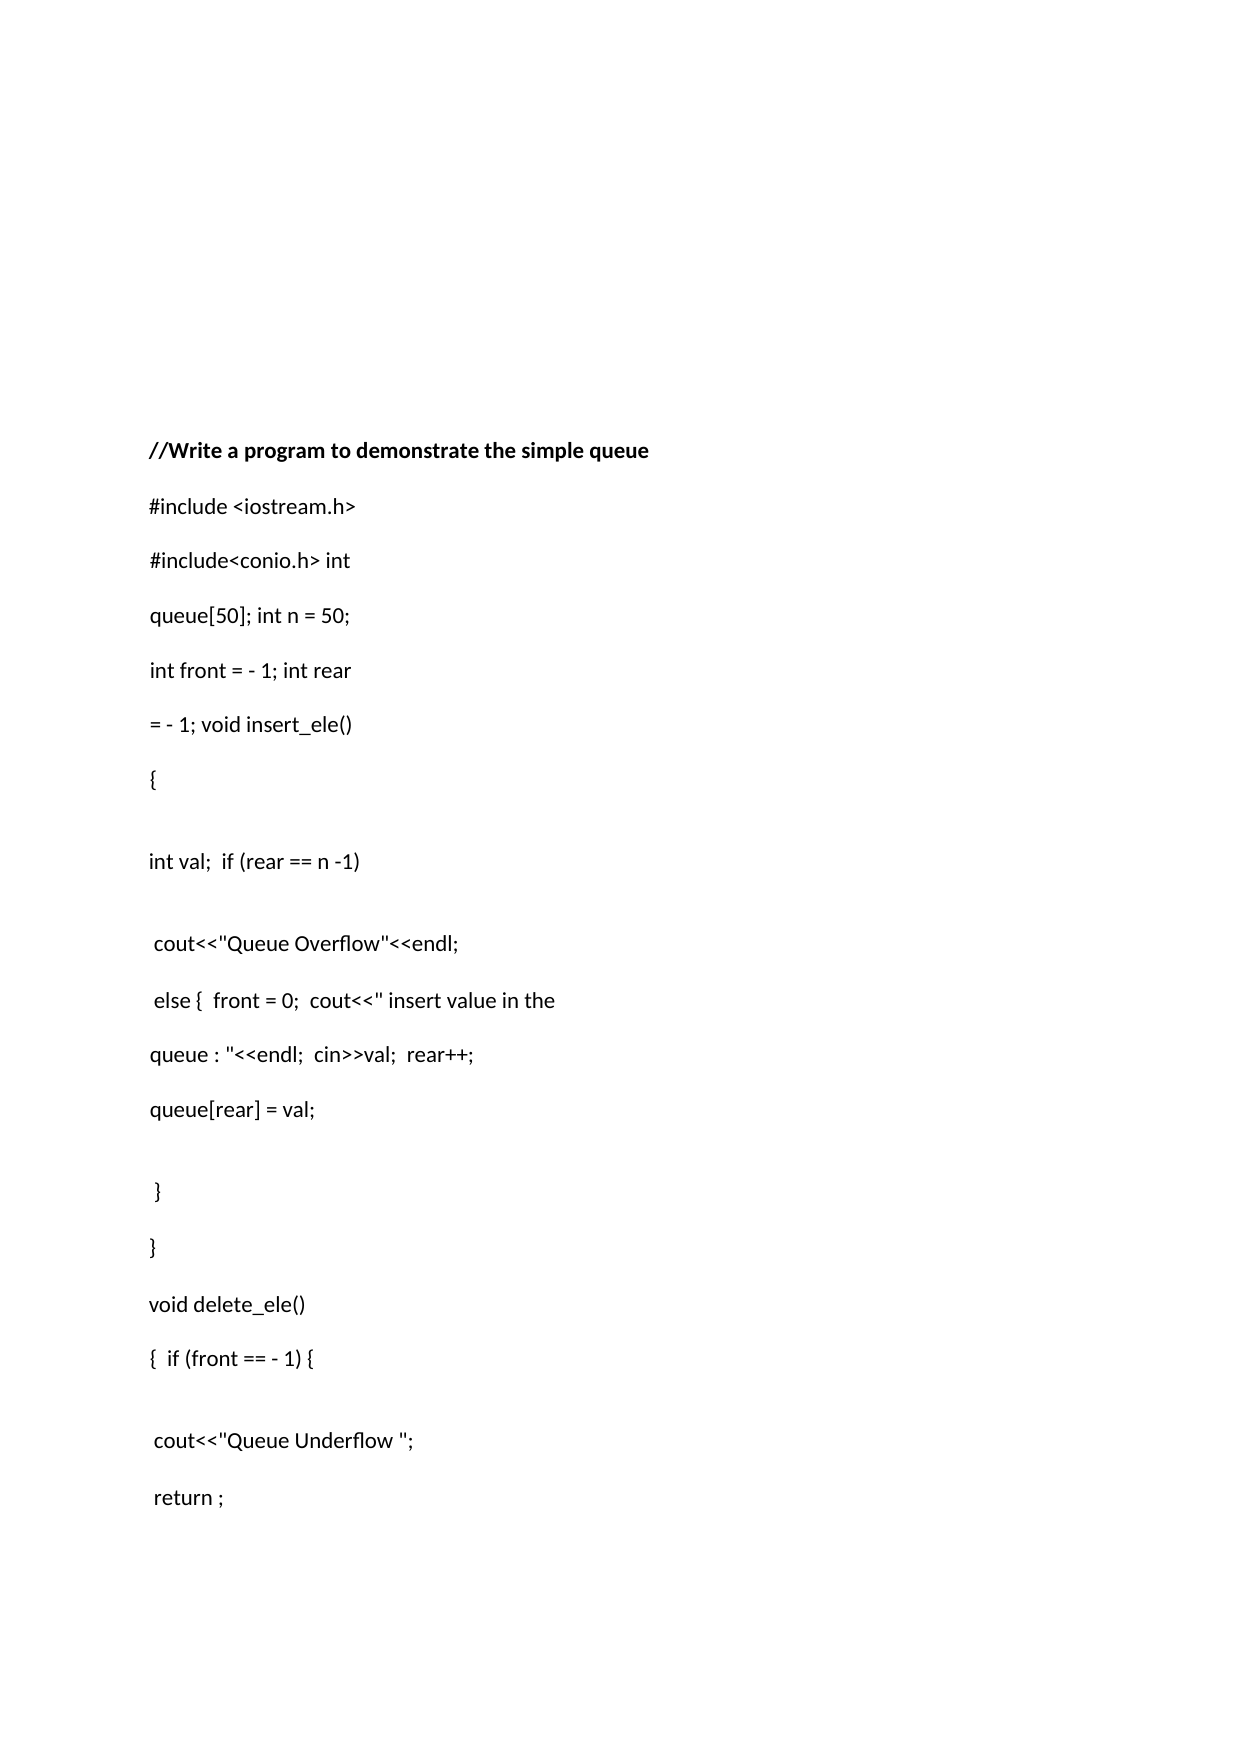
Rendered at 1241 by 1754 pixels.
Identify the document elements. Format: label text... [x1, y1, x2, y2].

text void delete_ele() { if (front == - 1) { [148, 1290, 337, 1372]
text return ; [148, 1483, 798, 1511]
text } [148, 1177, 798, 1205]
text cout<<"Queue Overflow"<<endl; [148, 929, 798, 957]
text } [148, 1233, 798, 1261]
text //Write a program to demonstrate the simple queue [148, 436, 798, 464]
text int val; if (rear == n -1) [148, 847, 363, 875]
text #include <iostream.h> #include<conio.h> int queue[50]; int n = 50; int front = - 1; int rear = - 1; void insert_ele() { [148, 492, 363, 793]
text else { front = 0; cout<<" insert value in the queue : "<<endl; cin>>val; rear++; queue[rear] = val; [148, 986, 566, 1123]
text cout<<"Queue Underflow "; [148, 1427, 798, 1454]
